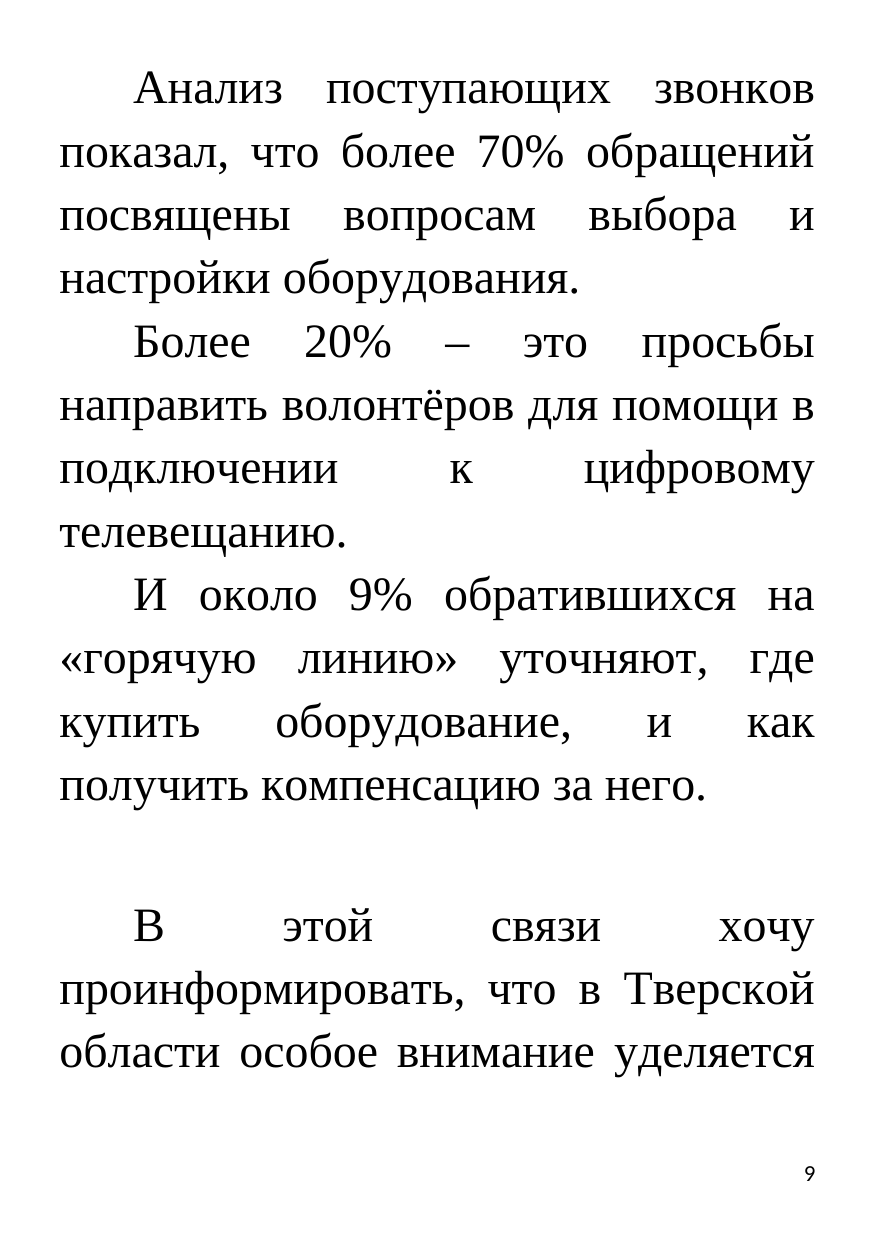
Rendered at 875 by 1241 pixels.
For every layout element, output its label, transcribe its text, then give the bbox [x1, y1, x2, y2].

text И около 9% обратившихся на «горячую линию» уточняют, где купить оборудование, и как получить компенсацию за него. [59, 566, 815, 811]
text Анализ поступающих звонков показал, что более 70% обращений посвящены вопросам выбора и настройки оборудования. [59, 59, 815, 304]
text Более 20% – это просьбы направить волонтёров для помощи в подключении к цифровому телевещанию. [59, 312, 815, 557]
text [59, 896, 815, 1078]
